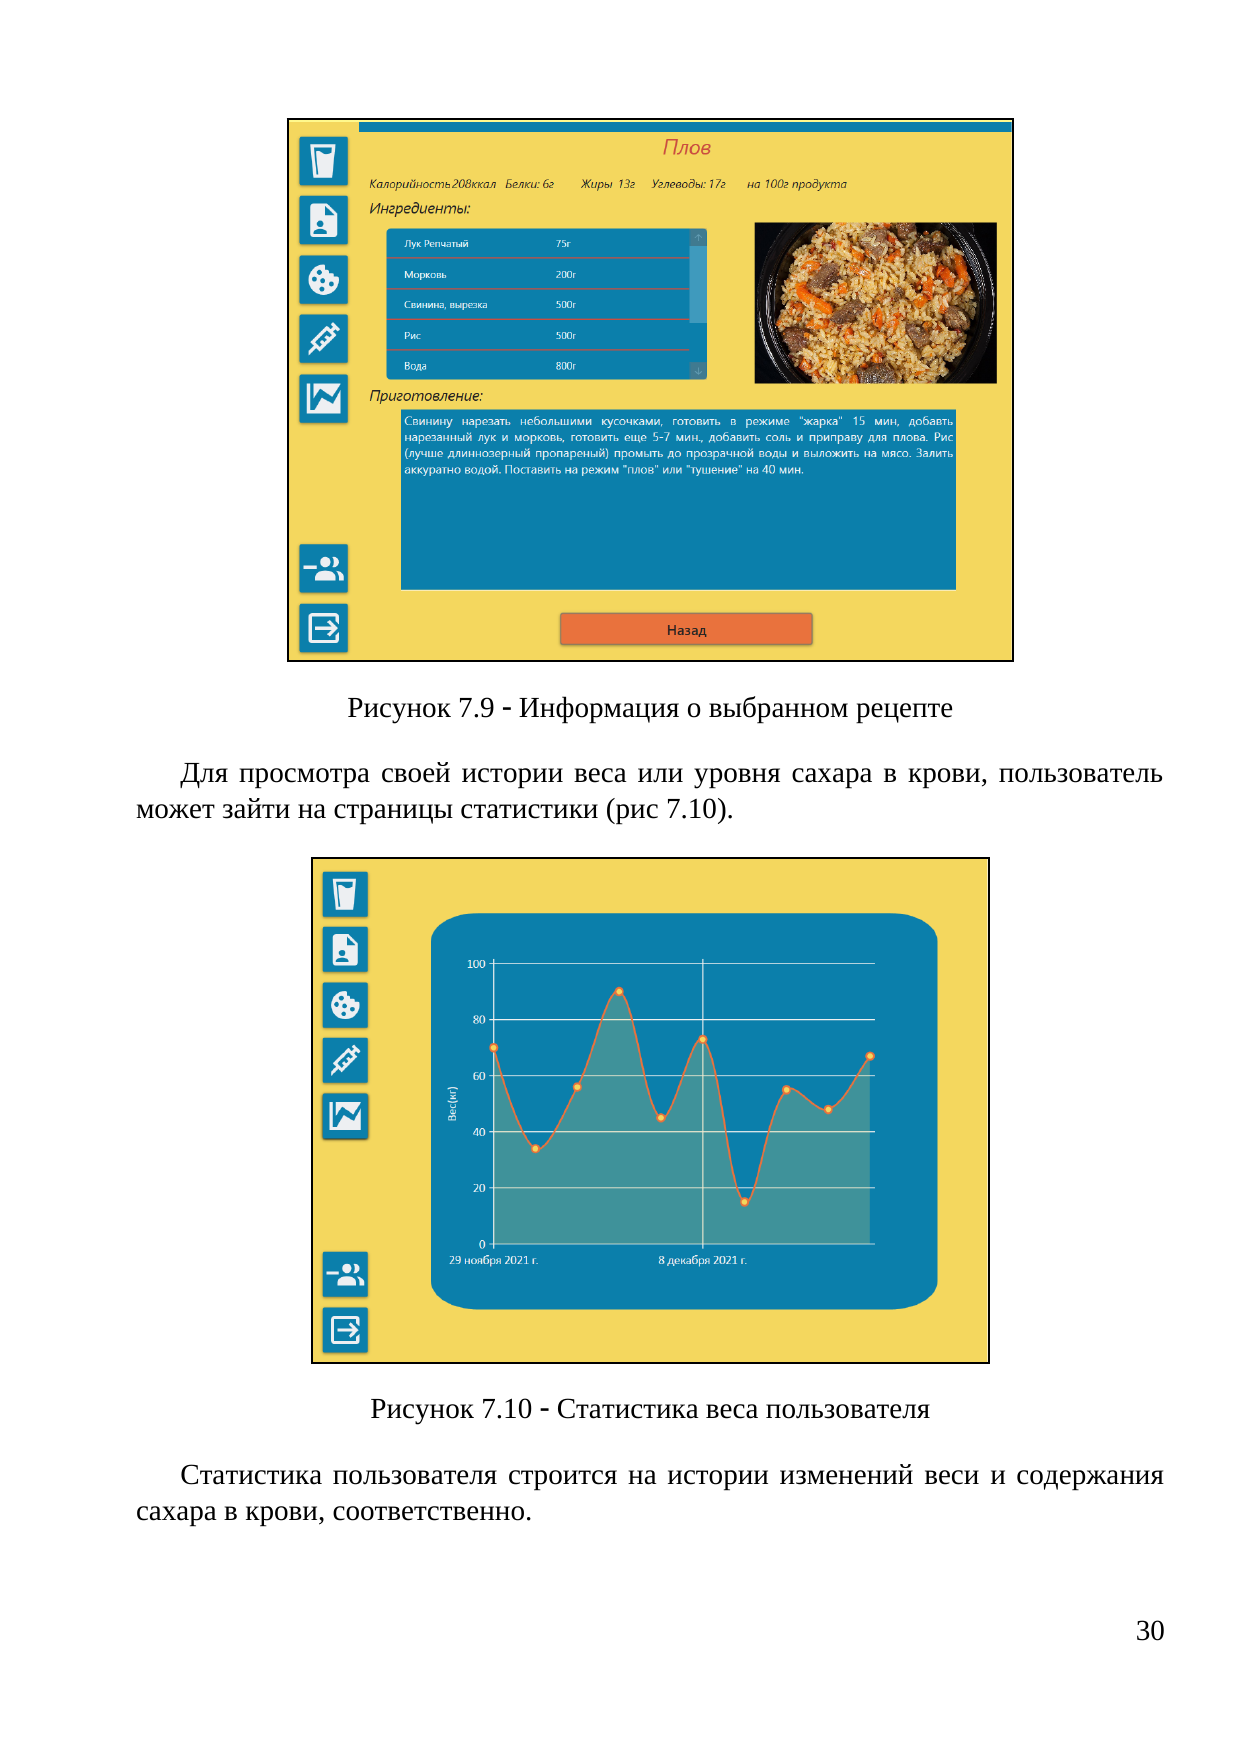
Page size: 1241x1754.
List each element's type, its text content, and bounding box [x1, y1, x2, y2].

text Рисунок 7.10 Статистика веса пользователя [136, 1392, 1164, 1425]
text Рисунок 7.9 Информация о выбранном рецепте [136, 690, 1164, 723]
text Для просмотра своей истории веса или уровня сахара в крови, пользователь может зайти на страницы статистики (рис 7.10). [136, 755, 1164, 825]
text Статистика пользователя строится на истории изменений веси и содержания сахара в крови, соответственно. [136, 1457, 1164, 1527]
picture [289, 120, 1012, 660]
picture [313, 859, 988, 1362]
